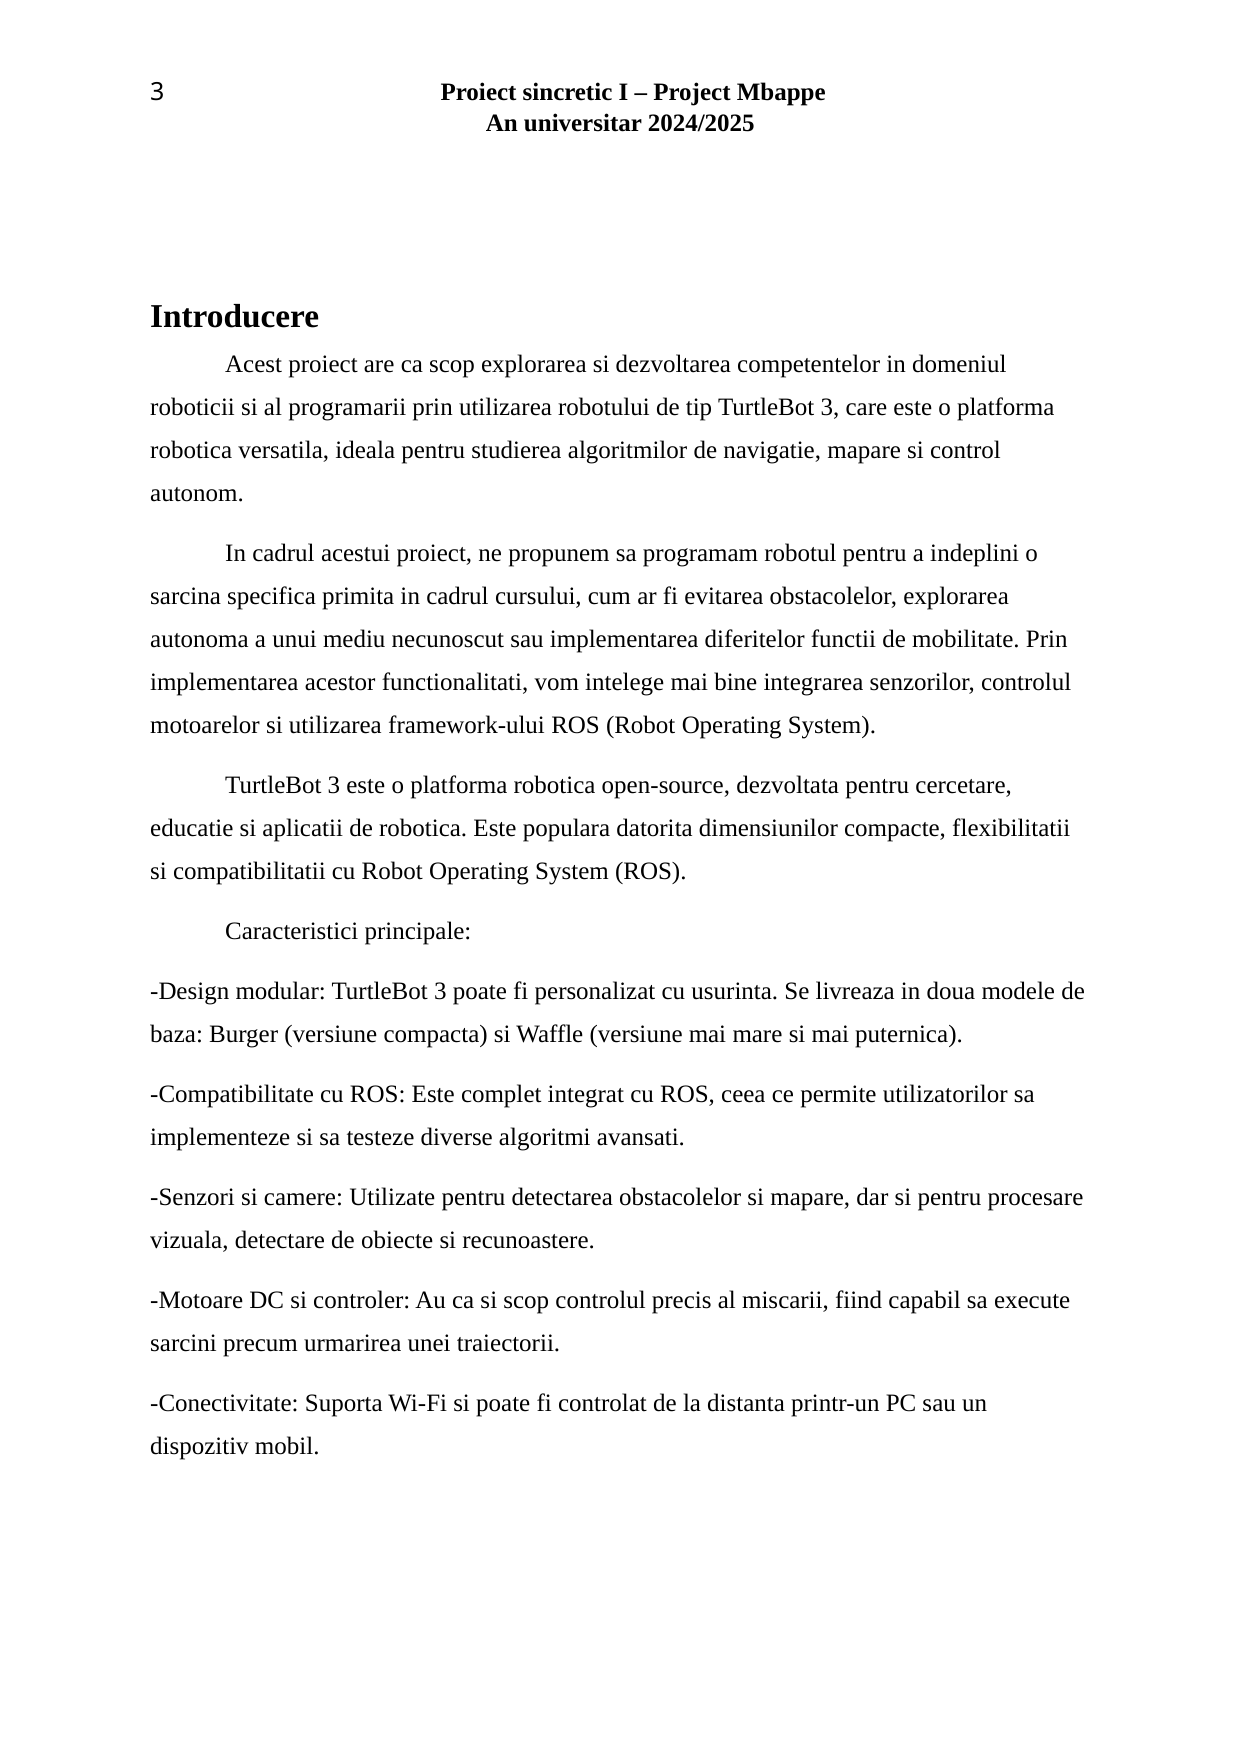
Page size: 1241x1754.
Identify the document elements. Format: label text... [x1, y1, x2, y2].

text In cadrul acestui proiect, ne propunem sa programam robotul pentru a indeplini o sarcina specifica primita in cadrul cursului, cum ar fi evitarea obstacolelor, explorarea autonoma a unui mediu necunoscut sau implementarea diferitelor functii de mobilitate. Prin implementarea acestor functionalitati, vom intelege mai bine integrarea senzorilor, controlul motoarelor si utilizarea framework-ului ROS (Robot Operating System). [150, 538, 1090, 739]
text TurtleBot 3 este o platforma robotica open-source, dezvoltata pentru cercetare, educatie si aplicatii de robotica. Este populara datorita dimensiunilor compacte, flexibilitatii si compatibilitatii cu Robot Operating System (ROS). [150, 770, 1090, 885]
text -Design modular: TurtleBot 3 poate fi personalizat cu usurinta. Se livreaza in doua modele de baza: Burger (versiune compacta) si Waffle (versiune mai mare si mai puternica). [150, 976, 1090, 1048]
subtitle Introducere [150, 296, 1090, 334]
text -Senzori si camere: Utilizate pentru detectarea obstacolelor si mapare, dar si pentru procesare vizuala, detectare de obiecte si recunoastere. [150, 1182, 1090, 1254]
text -Compatibilitate cu ROS: Este complet integrat cu ROS, ceea ce permite utilizatorilor sa implementeze si sa testeze diverse algoritmi avansati. [150, 1079, 1090, 1151]
text Acest proiect are ca scop explorarea si dezvoltarea competentelor in domeniul roboticii si al programarii prin utilizarea robotului de tip TurtleBot 3, care este o platforma robotica versatila, ideala pentru studierea algoritmilor de navigatie, mapare si control autonom. [150, 349, 1090, 507]
text -Motoare DC si controler: Au ca si scop controlul precis al miscarii, fiind capabil sa execute sarcini precum urmarirea unei traiectorii. [150, 1285, 1090, 1357]
text Caracteristici principale: [150, 916, 1090, 945]
text -Conectivitate: Suporta Wi-Fi si poate fi controlat de la distanta printr-un PC sau un dispozitiv mobil. [150, 1388, 1090, 1459]
